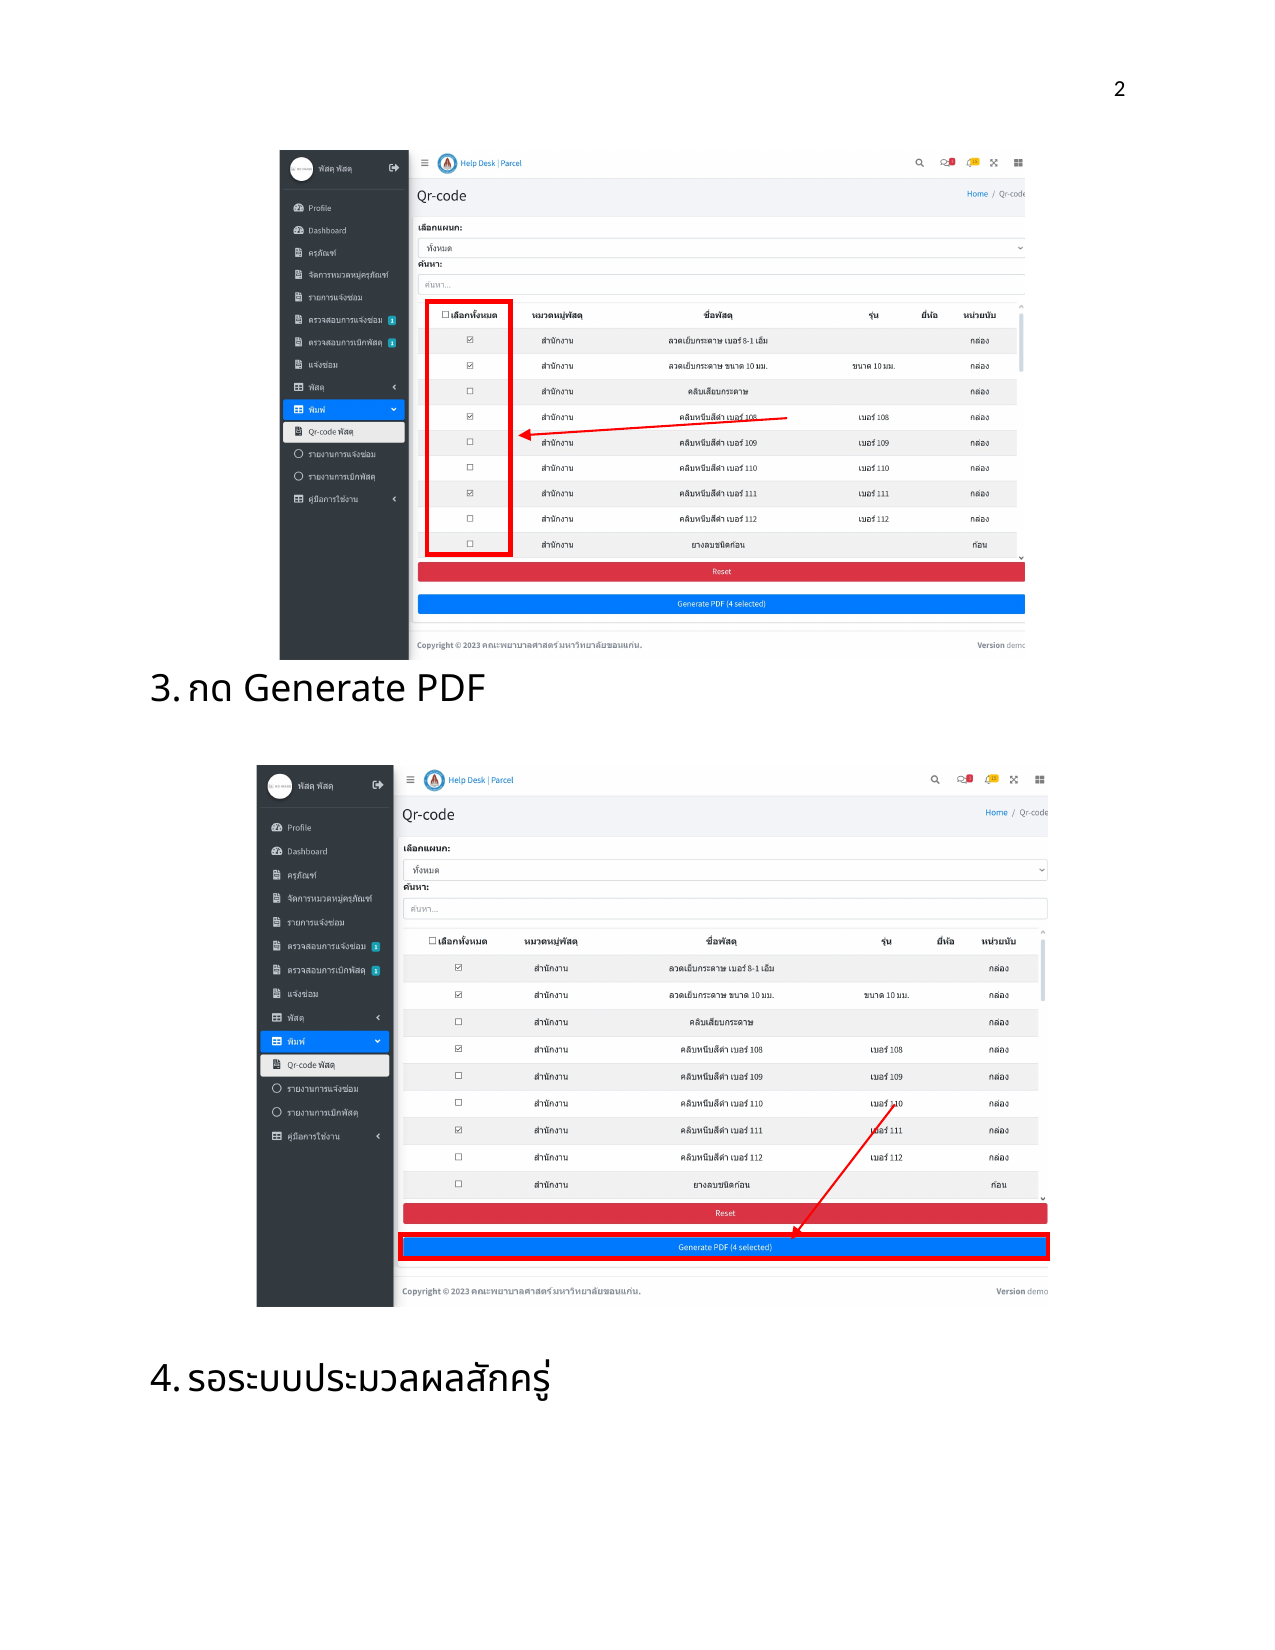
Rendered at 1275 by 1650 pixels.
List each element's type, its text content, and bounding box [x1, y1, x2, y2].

list รอระบบประมวลผลสักครู่ [150, 1351, 1125, 1408]
list กด Generate PDF [150, 662, 1125, 718]
picture [256, 765, 1048, 1307]
picture [279, 150, 1025, 660]
picture [403, 1237, 1046, 1256]
